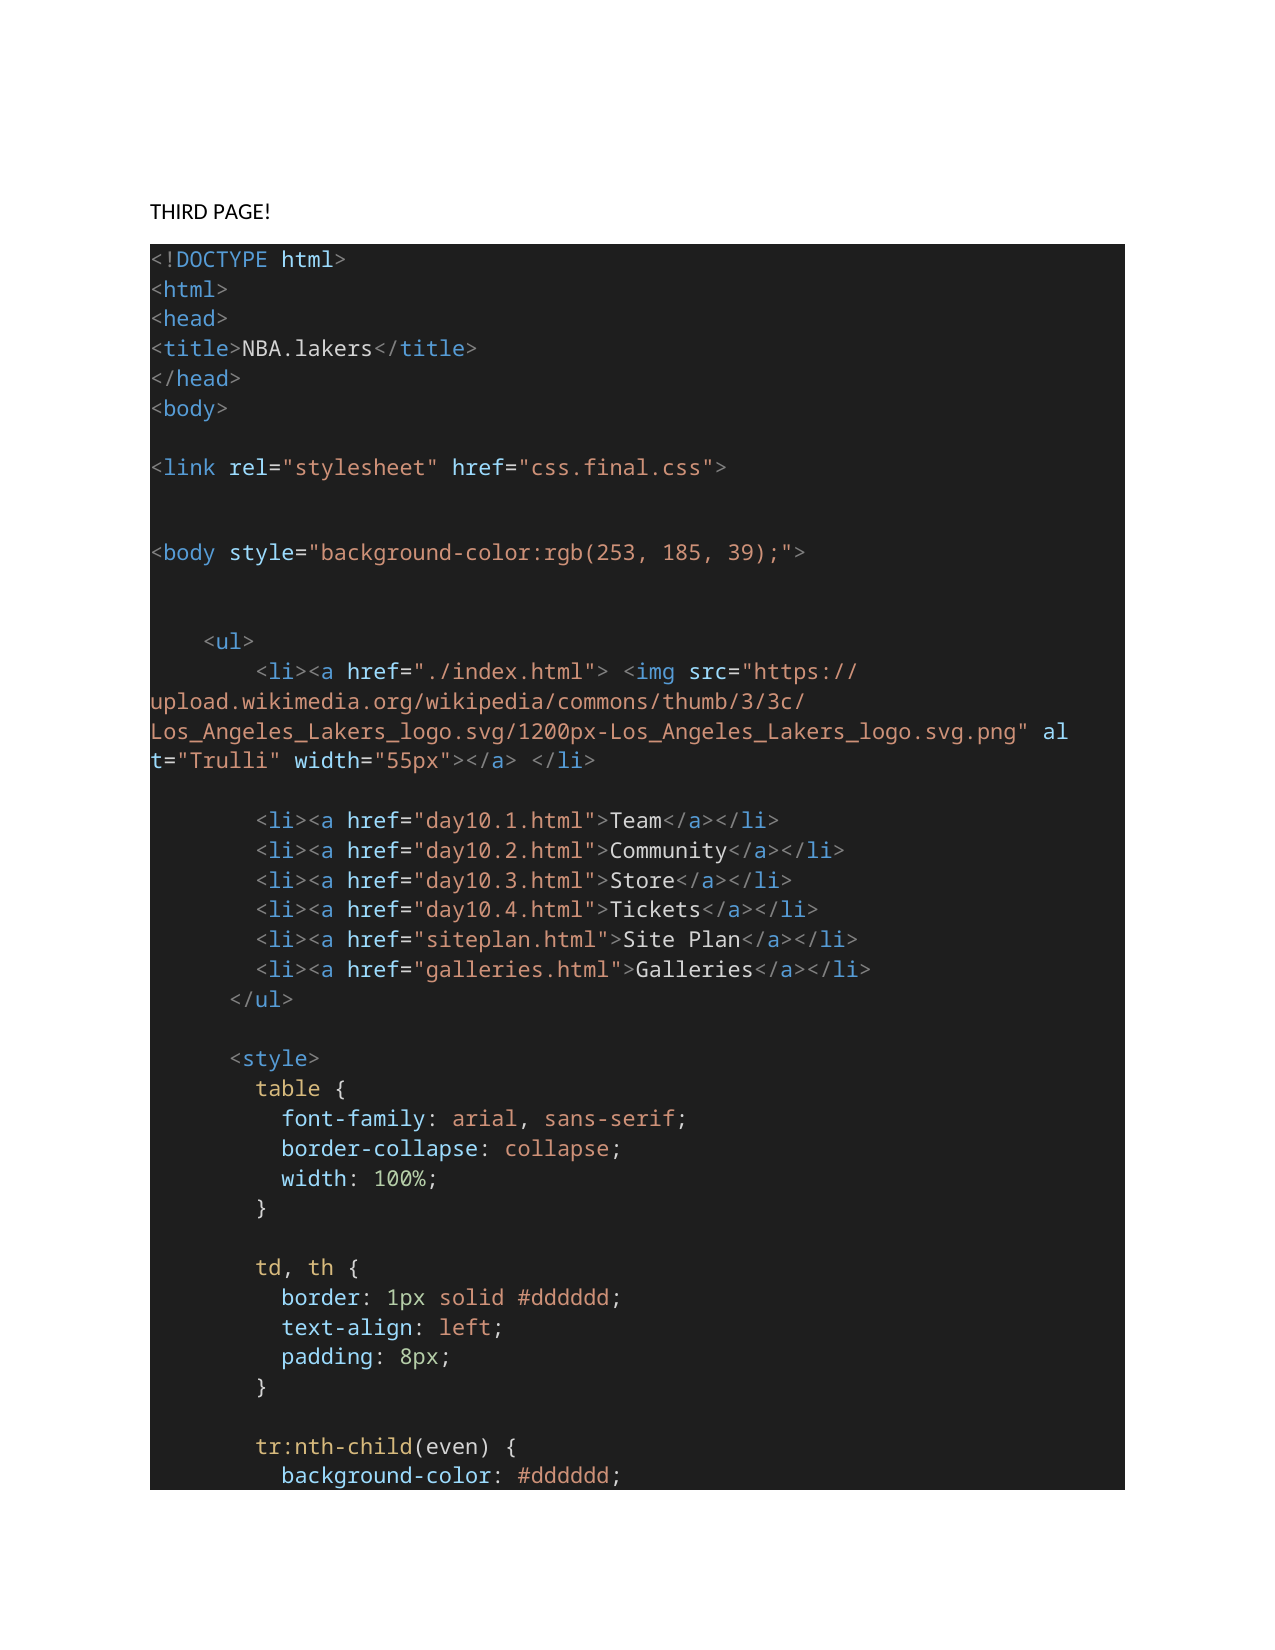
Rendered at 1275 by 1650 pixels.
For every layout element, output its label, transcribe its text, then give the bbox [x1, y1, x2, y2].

text <body style="background-color:rgb(253, 185, 39);"> [150, 537, 1125, 567]
text <body> [150, 393, 1125, 422]
text <li><a href="day10.2.html">Community</a></li> [150, 835, 1125, 864]
text padding: 8px; [150, 1341, 1125, 1371]
text font-family: arial, sans-serif; [150, 1103, 1125, 1133]
text table { [150, 1073, 1125, 1103]
text } [150, 1371, 1125, 1401]
text <link rel="stylesheet" href="css.final.css"> [150, 452, 1125, 482]
text <style> [150, 1043, 1125, 1073]
text background-color: #dddddd; [150, 1460, 1125, 1490]
text <!DOCTYPE html> [150, 244, 1125, 273]
text <li><a href="./index.html"> <img src="https://upload.wikimedia.org/wikipedia/commons/thumb/3/3c/Los_Angeles_Lakers_logo.svg/1200px-Los_Angeles_Lakers_logo.svg.png" alt="Trulli" width="55px"></a> </li> [150, 656, 1125, 775]
text <ul> [150, 626, 1125, 656]
text } [150, 1192, 1125, 1222]
text border: 1px solid #dddddd; [150, 1282, 1125, 1311]
text td, th { [150, 1252, 1125, 1282]
text width: 100%; [150, 1162, 1125, 1192]
text text-align: left; [150, 1311, 1125, 1341]
text <li><a href="day10.3.html">Store</a></li> [150, 864, 1125, 894]
text tr:nth-child(even) { [150, 1431, 1125, 1460]
text <title>NBA.lakers</title> [150, 333, 1125, 363]
text <head> [150, 303, 1125, 333]
text </head> [150, 363, 1125, 393]
text <li><a href="day10.4.html">Tickets</a></li> [150, 894, 1125, 924]
text <li><a href="siteplan.html">Site Plan</a></li> [150, 924, 1125, 954]
text <li><a href="day10.1.html">Team</a></li> [150, 805, 1125, 835]
text </ul> [150, 984, 1125, 1013]
text <li><a href="galleries.html">Galleries</a></li> [150, 954, 1125, 984]
text THIRD PAGE! [150, 197, 1125, 225]
text border-collapse: collapse; [150, 1133, 1125, 1162]
text <html> [150, 273, 1125, 303]
